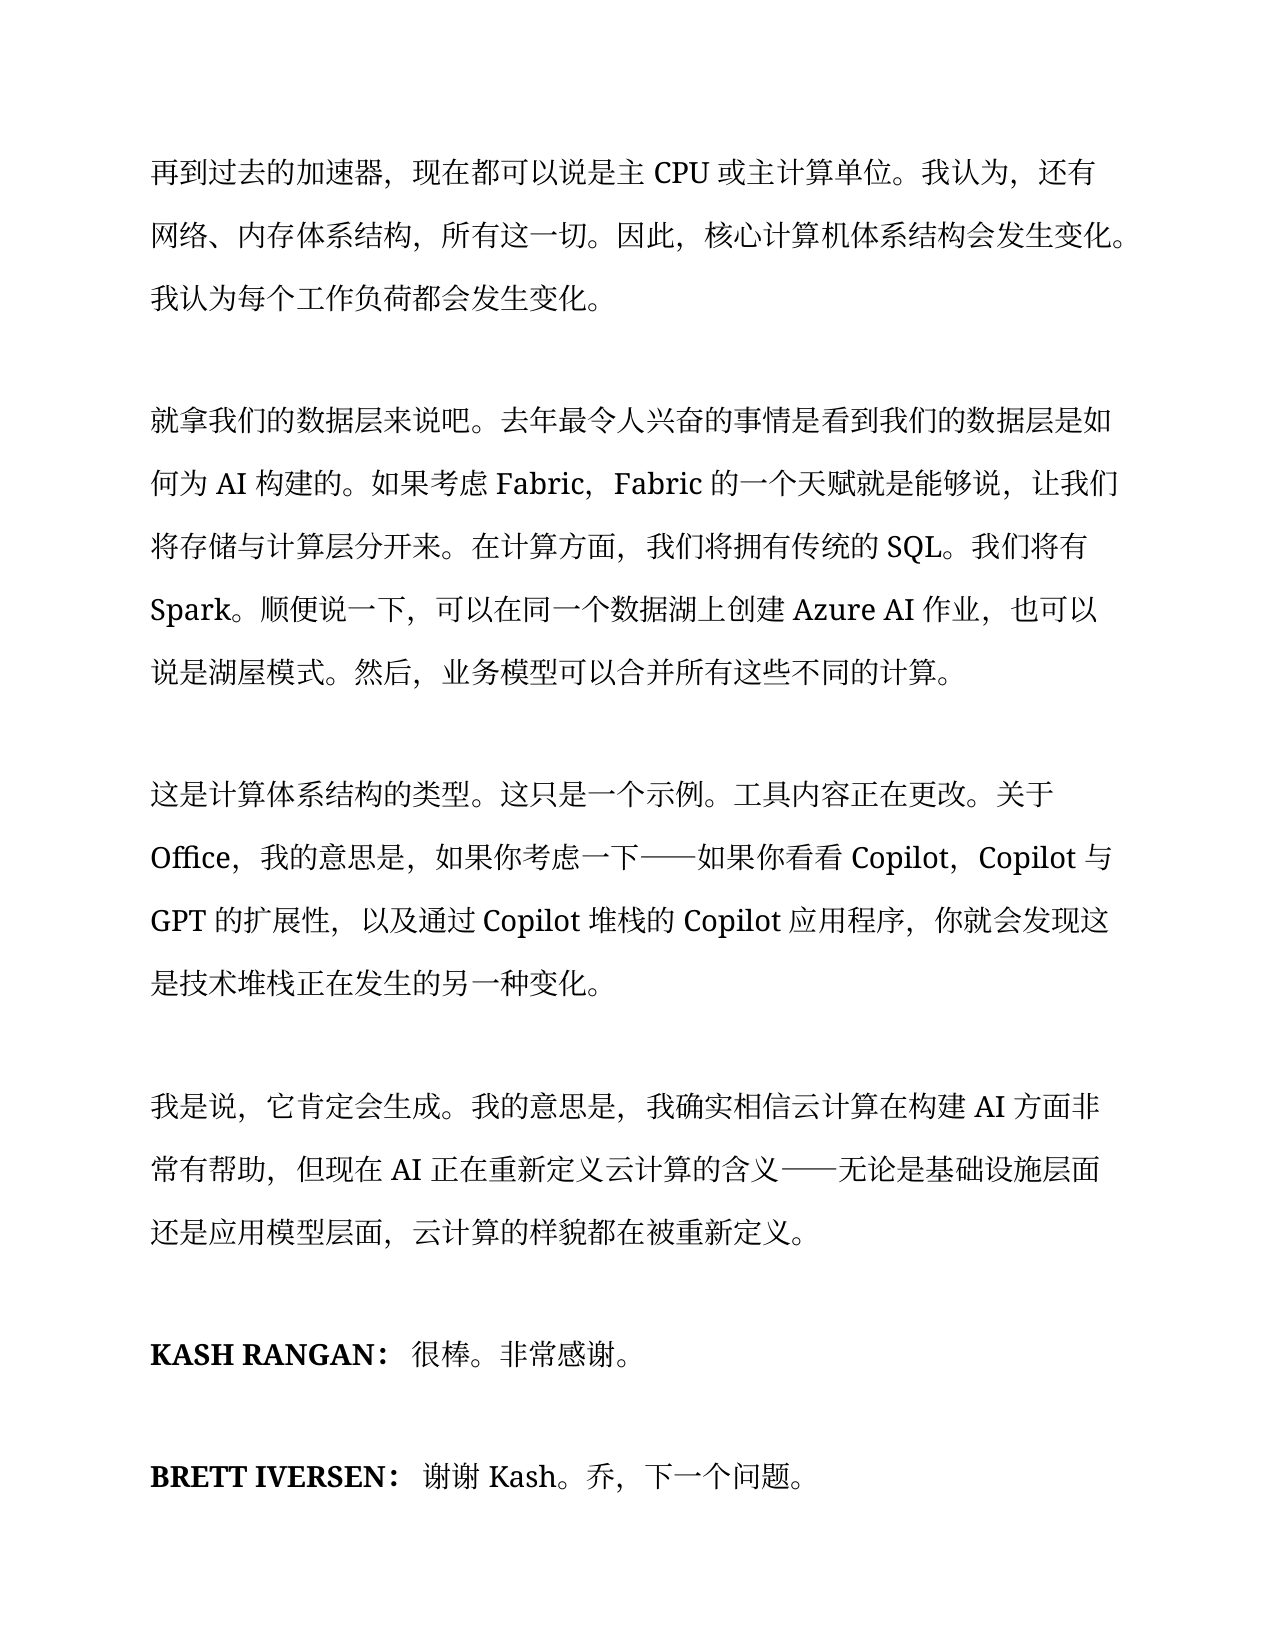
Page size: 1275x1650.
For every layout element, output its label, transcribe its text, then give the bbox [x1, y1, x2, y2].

text BRETT IVERSEN： 谢谢 Kash。乔，下一个问题。 [150, 1454, 1125, 1496]
text 我是说，它肯定会生成。我的意思是，我确实相信云计算在构建 AI 方面非常有帮助，但现在 AI 正在重新定义云计算的含义——无论是基础设施层面还是应用模型层面，云计算的样貌都在被重新定义。 [150, 1083, 1125, 1251]
text 这是计算体系结构的类型。这只是一个示例。工具内容正在更改。关于 Office，我的意思是，如果你考虑一下——如果你看看 Copilot，Copilot 与 GPT 的扩展性，以及通过Copilot 堆栈的 Copilot 应用程序，你就会发现这是技术堆栈正在发生的另一种变化。 [150, 772, 1125, 1003]
text 就拿我们的数据层来说吧。去年最令人兴奋的事情是看到我们的数据层是如何为 AI 构建的。如果考虑 Fabric，Fabric 的一个天赋就是能够说，让我们将存储与计算层分开来。在计算方面，我们将拥有传统的 SQL。我们将有 Spark。顺便说一下，可以在同一个数据湖上创建 Azure AI 作业，也可以说是湖屋模式。然后，业务模型可以合并所有这些不同的计算。 [150, 398, 1125, 692]
text KASH RANGAN： 很棒。非常感谢。 [150, 1332, 1125, 1374]
